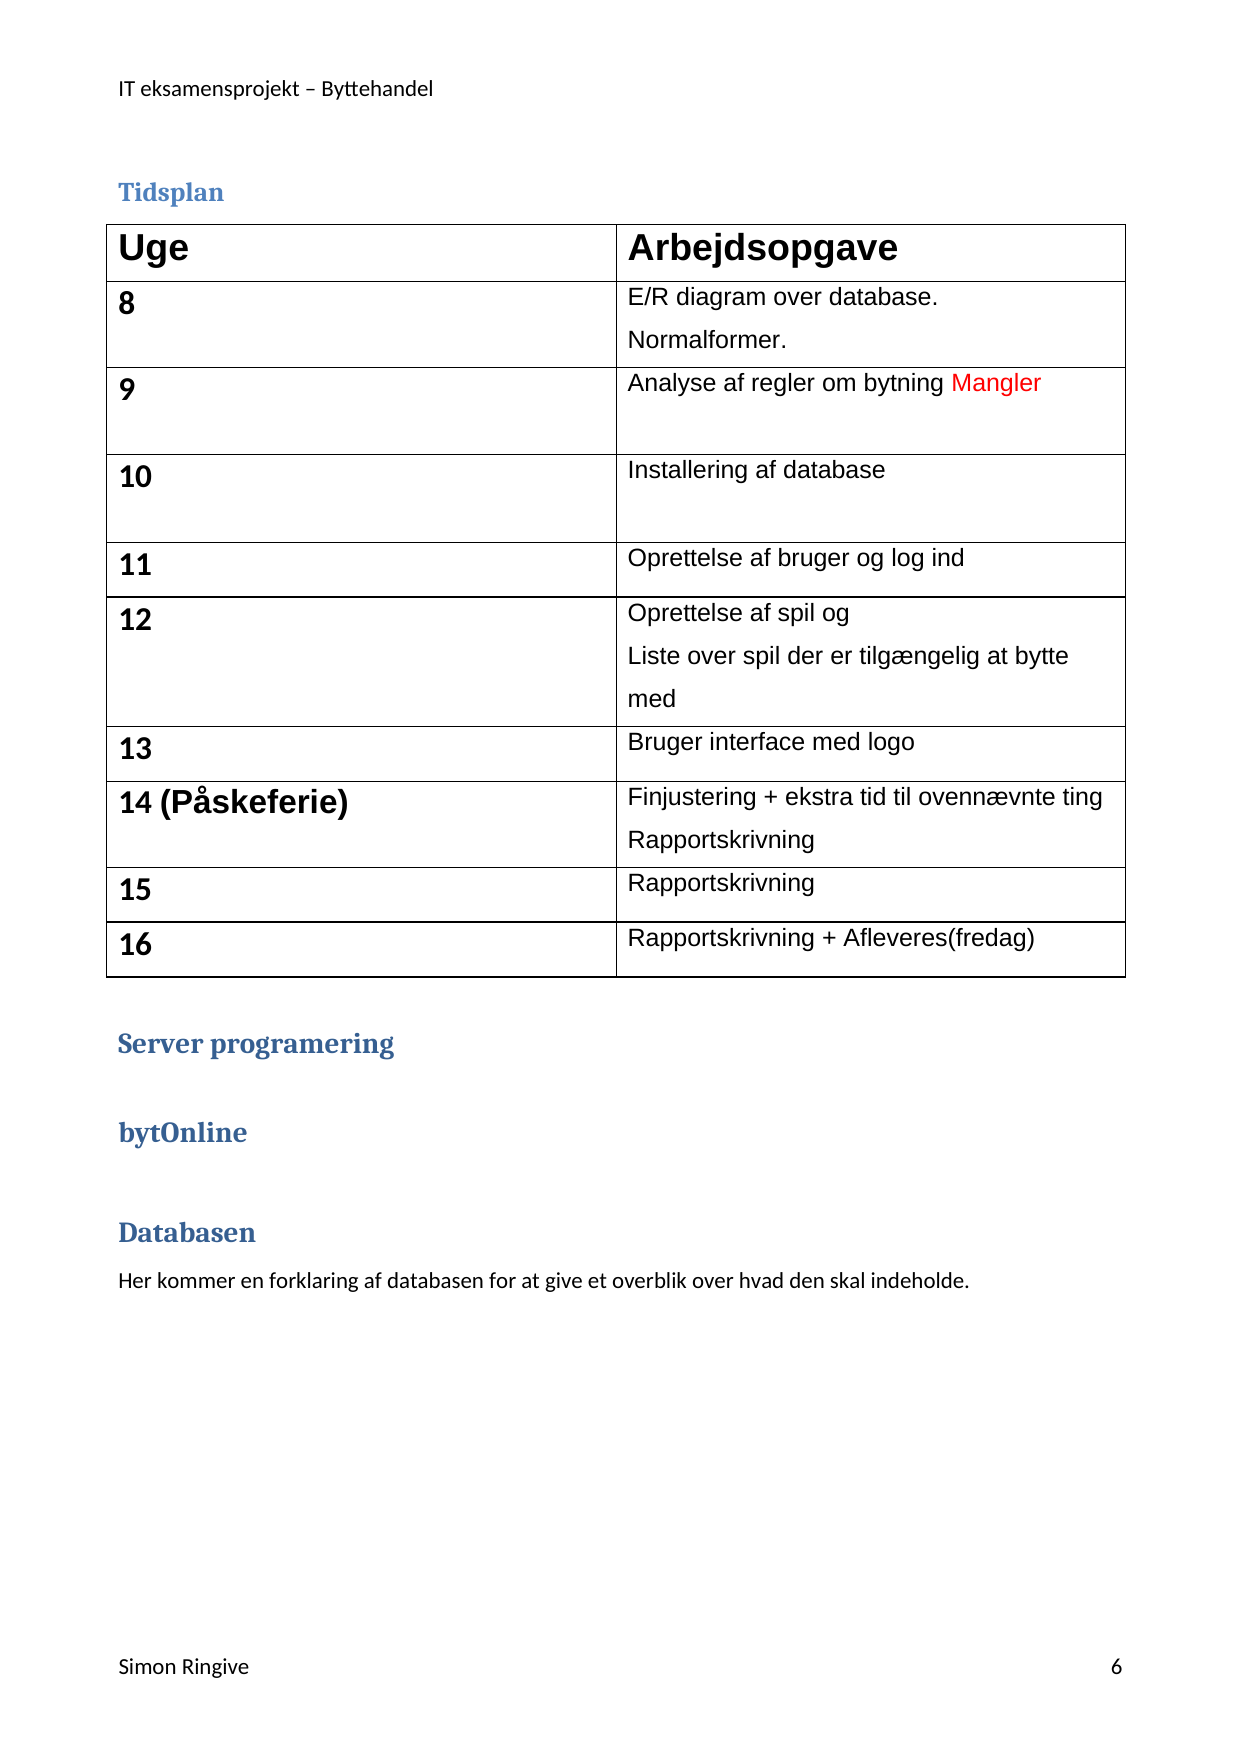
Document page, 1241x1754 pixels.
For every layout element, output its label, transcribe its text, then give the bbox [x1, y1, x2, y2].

table_cell Bruger interface med logo [617, 727, 1125, 781]
table_cell 16 [107, 923, 616, 976]
table_cell Rapportskrivning + Afleveres(fredag) [617, 923, 1125, 976]
table_cell 14 (Påskeferie) [107, 782, 616, 867]
table_cell 13 [107, 727, 616, 781]
table_cell Oprettelse af bruger og log ind [617, 543, 1125, 596]
text Her kommer en forklaring af databasen for at give et overblik over hvad den skal indeholde. [118, 1267, 1122, 1294]
subtitle Server programering [118, 1027, 1122, 1061]
table_cell Rapportskrivning [617, 868, 1125, 921]
table_header Arbejdsopgave [617, 225, 1125, 281]
subtitle Tidsplan [118, 177, 1122, 208]
table_cell Installering af database [617, 455, 1125, 542]
table_header Uge [107, 225, 616, 281]
table_cell E/R diagram over database. Normalformer. [617, 282, 1125, 367]
table_cell 8 [107, 282, 616, 367]
table_cell Analyse af regler om bytning Mangler [617, 368, 1125, 454]
table_cell Finjustering + ekstra tid til ovennævnte ting Rapportskrivning [617, 782, 1125, 867]
table_cell 10 [107, 455, 616, 542]
table_cell Oprettelse af spil og Liste over spil der er tilgængelig at bytte med [617, 598, 1125, 726]
table_cell 15 [107, 868, 616, 921]
table_cell 9 [107, 368, 616, 454]
table_cell 12 [107, 598, 616, 726]
subtitle bytOnline [118, 1116, 1122, 1149]
table_cell 11 [107, 543, 616, 596]
subtitle Databasen [118, 1216, 1122, 1250]
